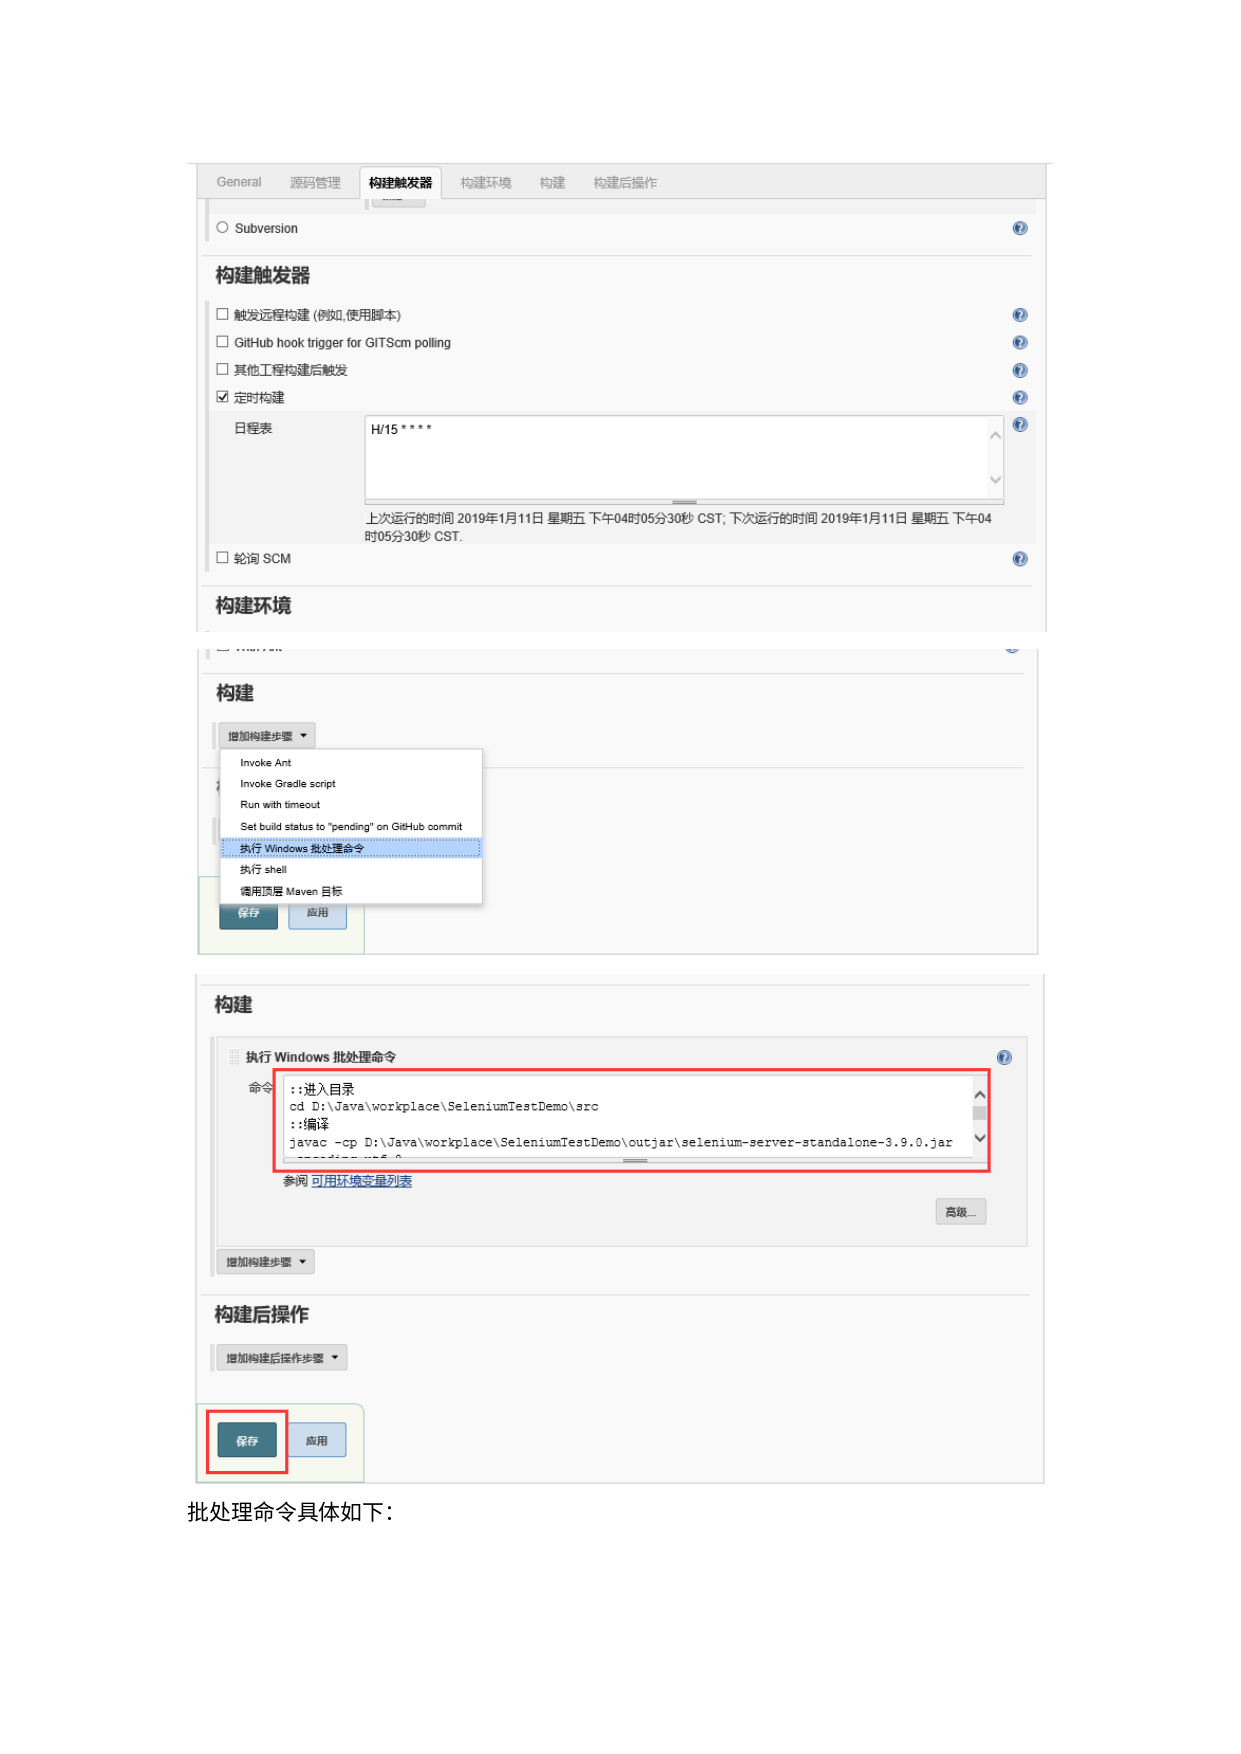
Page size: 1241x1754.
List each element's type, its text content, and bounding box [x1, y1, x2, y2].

picture [187, 649, 1052, 961]
picture [187, 974, 1053, 1489]
picture [187, 162, 1053, 632]
text 批处理命令具体如下： [187, 1489, 1053, 1527]
